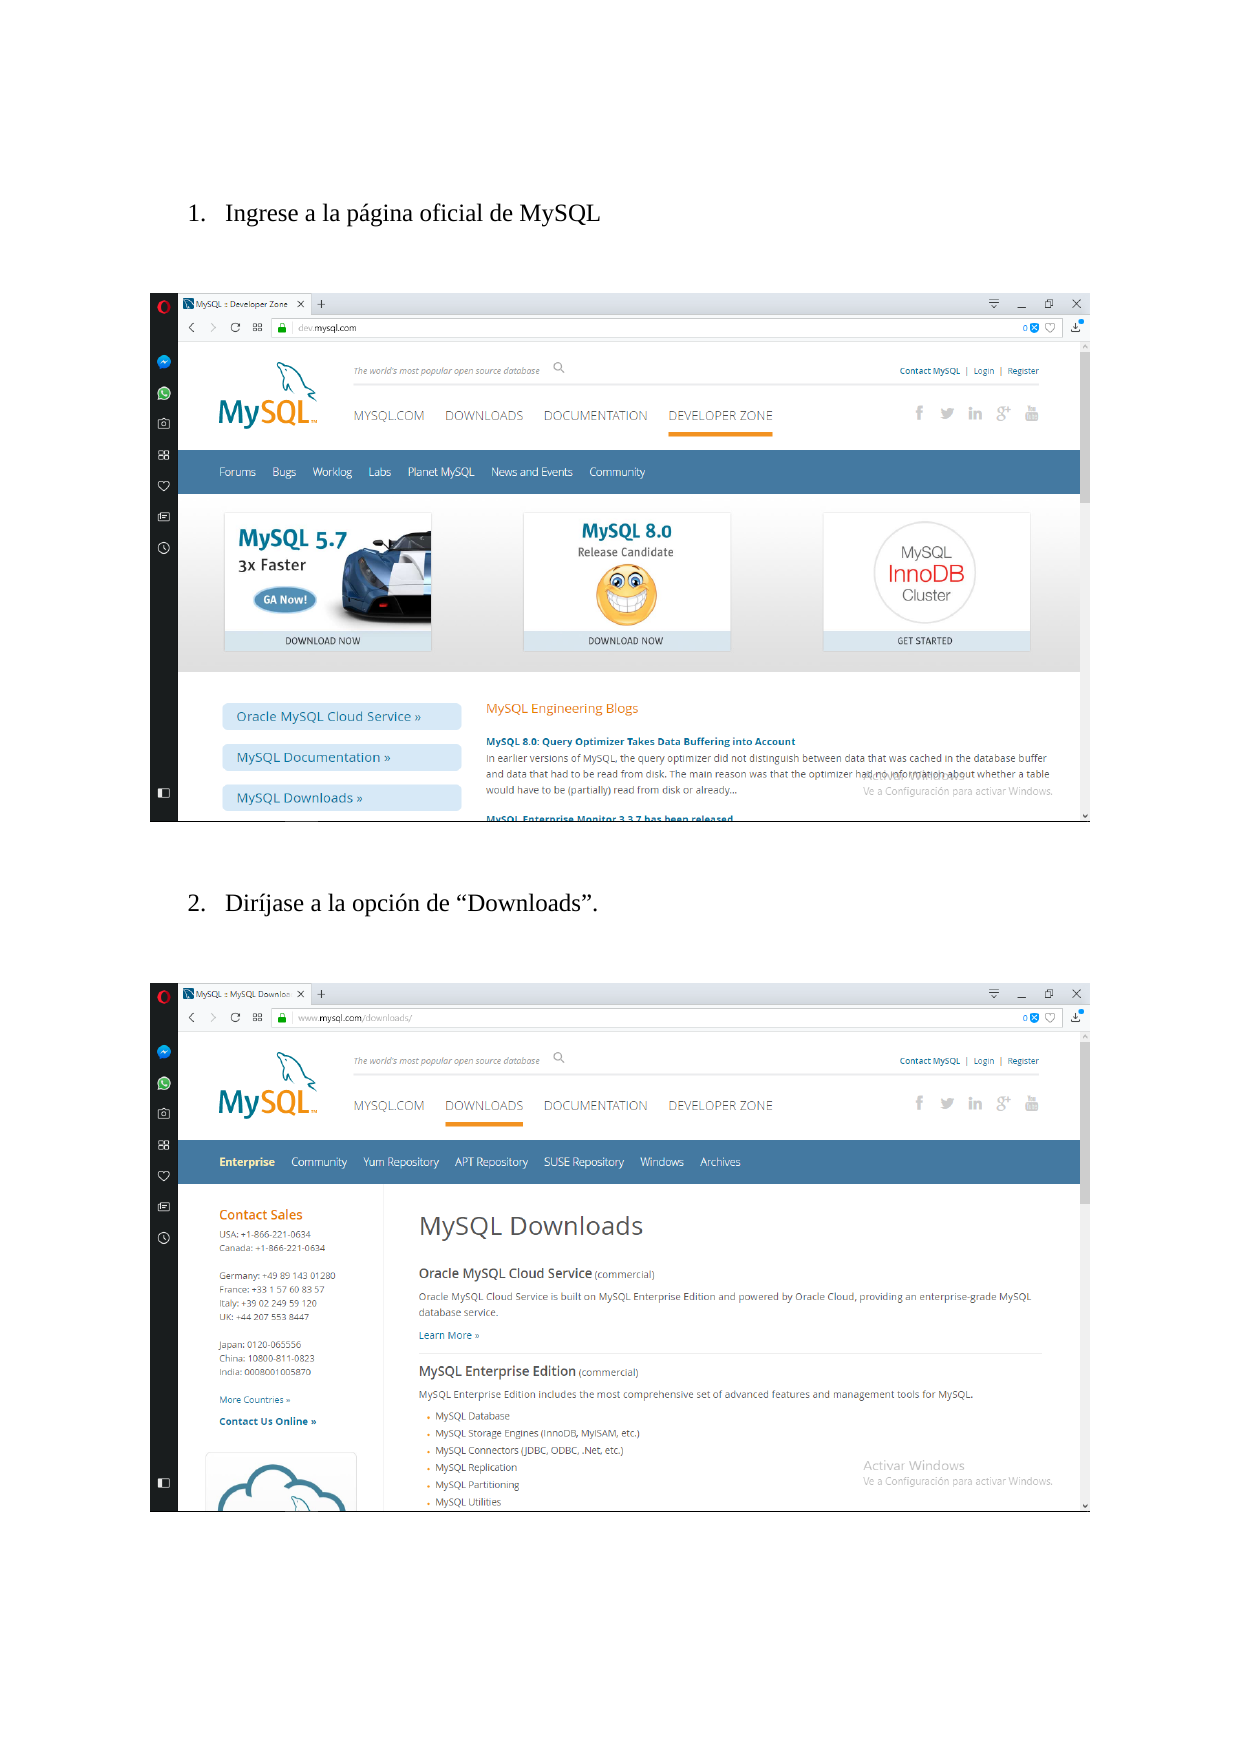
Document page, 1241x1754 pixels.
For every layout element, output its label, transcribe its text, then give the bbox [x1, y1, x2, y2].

list Ingrese a la página oficial de MySQL [187, 198, 1090, 226]
picture [150, 293, 1090, 822]
list Diríjase a la opción de “Downloads”. [187, 888, 1090, 917]
picture [150, 983, 1090, 1512]
